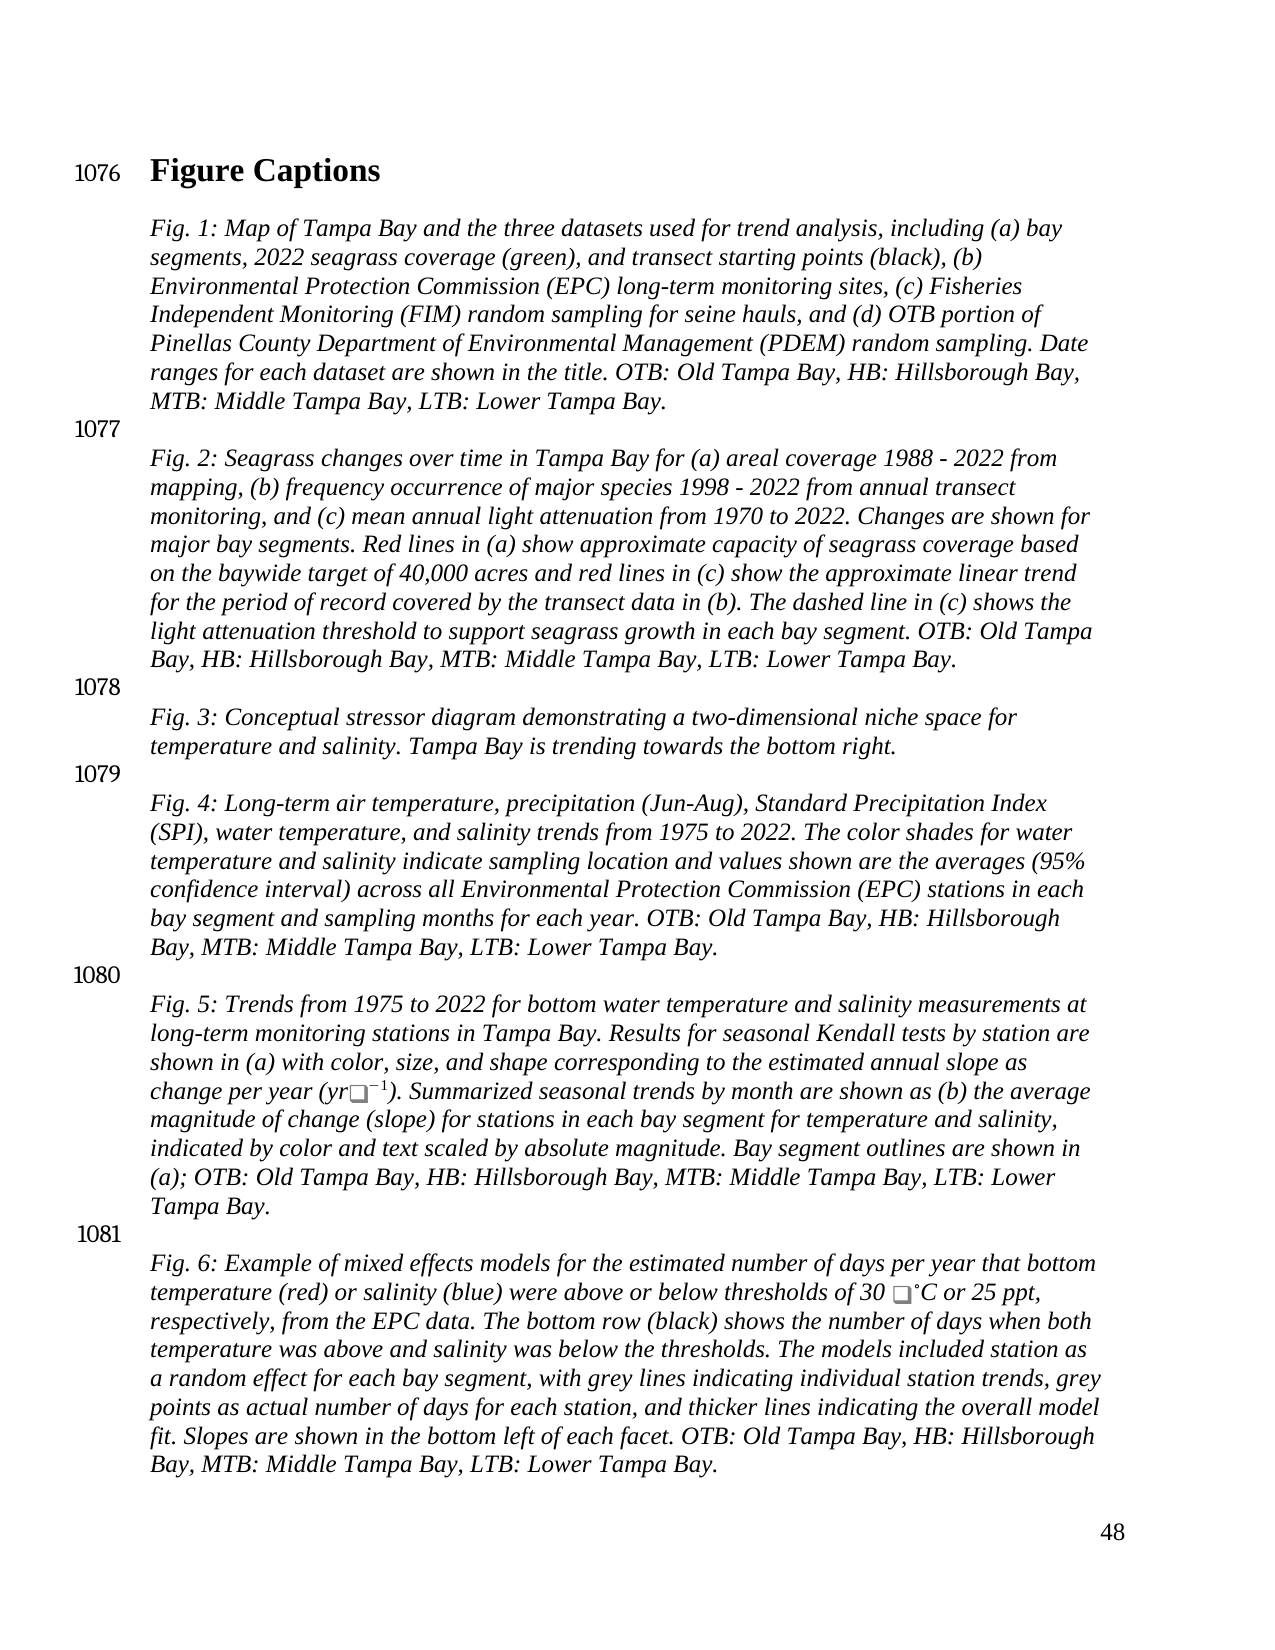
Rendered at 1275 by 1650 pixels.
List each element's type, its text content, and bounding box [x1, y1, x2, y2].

subtitle Figure Captions [150, 150, 1125, 188]
table_header Fig. 6: Example of mixed effects models for the estimated number of days per year that bottom temperature (red) or salinity (blue) were above or below thresholds of 30 C or 25 ppt, respectively, from the EPC data. The bottom row (black) shows the number of days when both temperature was above and salinity was below the thresholds. The models included station as a random effect for each bay segment, with grey lines indicating individual station trends, grey points as actual number of days for each station, and thicker lines indicating the overall model fit. Slopes are shown in the bottom left of each facet. OTB: Old Tampa Bay, HB: Hillsborough Bay, MTB: Middle Tampa Bay, LTB: Lower Tampa Bay. [139, 1248, 1114, 1478]
table_header Fig. 1: Map of Tampa Bay and the three datasets used for trend analysis, including (a) bay segments, 2022 seagrass coverage (green), and transect starting points (black), (b) Environmental Protection Commission (EPC) long-term monitoring sites, (c) Fisheries Independent Monitoring (FIM) random sampling for seine hauls, and (d) OTB portion of Pinellas County Department of Environmental Management (PDEM) random sampling. Date ranges for each dataset are shown in the title. OTB: Old Tampa Bay, HB: Hillsborough Bay, MTB: Middle Tampa Bay, LTB: Lower Tampa Bay. [139, 213, 1114, 414]
table_header Fig. 4: Long-term air temperature, precipitation (Jun-Aug), Standard Precipitation Index (SPI), water temperature, and salinity trends from 1975 to 2022. The color shades for water temperature and salinity indicate sampling location and values shown are the averages (95% confidence interval) across all Environmental Protection Commission (EPC) stations in each bay segment and sampling months for each year. OTB: Old Tampa Bay, HB: Hillsborough Bay, MTB: Middle Tampa Bay, LTB: Lower Tampa Bay. [139, 788, 1114, 961]
table_header Fig. 3: Conceptual stressor diagram demonstrating a two-dimensional niche space for temperature and salinity. Tampa Bay is trending towards the bottom right. [139, 702, 1114, 759]
table_header Fig. 2: Seagrass changes over time in Tampa Bay for (a) areal coverage 1988 - 2022 from mapping, (b) frequency occurrence of major species 1998 - 2022 from annual transect monitoring, and (c) mean annual light attenuation from 1970 to 2022. Changes are shown for major bay segments. Red lines in (a) show approximate capacity of seagrass coverage based on the baywide target of 40,000 acres and red lines in (c) show the approximate linear trend for the period of record covered by the transect data in (b). The dashed line in (c) shows the light attenuation threshold to support seagrass growth in each bay segment. OTB: Old Tampa Bay, HB: Hillsborough Bay, MTB: Middle Tampa Bay, LTB: Lower Tampa Bay. [139, 443, 1114, 673]
table_header Fig. 5: Trends from 1975 to 2022 for bottom water temperature and salinity measurements at long-term monitoring stations in Tampa Bay. Results for seasonal Kendall tests by station are shown in (a) with color, size, and shape corresponding to the estimated annual slope as change per year (yr). Summarized seasonal trends by month are shown as (b) the average magnitude of change (slope) for stations in each bay segment for temperature and salinity, indicated by color and text scaled by absolute magnitude. Bay segment outlines are shown in (a); OTB: Old Tampa Bay, HB: Hillsborough Bay, MTB: Middle Tampa Bay, LTB: Lower Tampa Bay. [139, 990, 1114, 1219]
